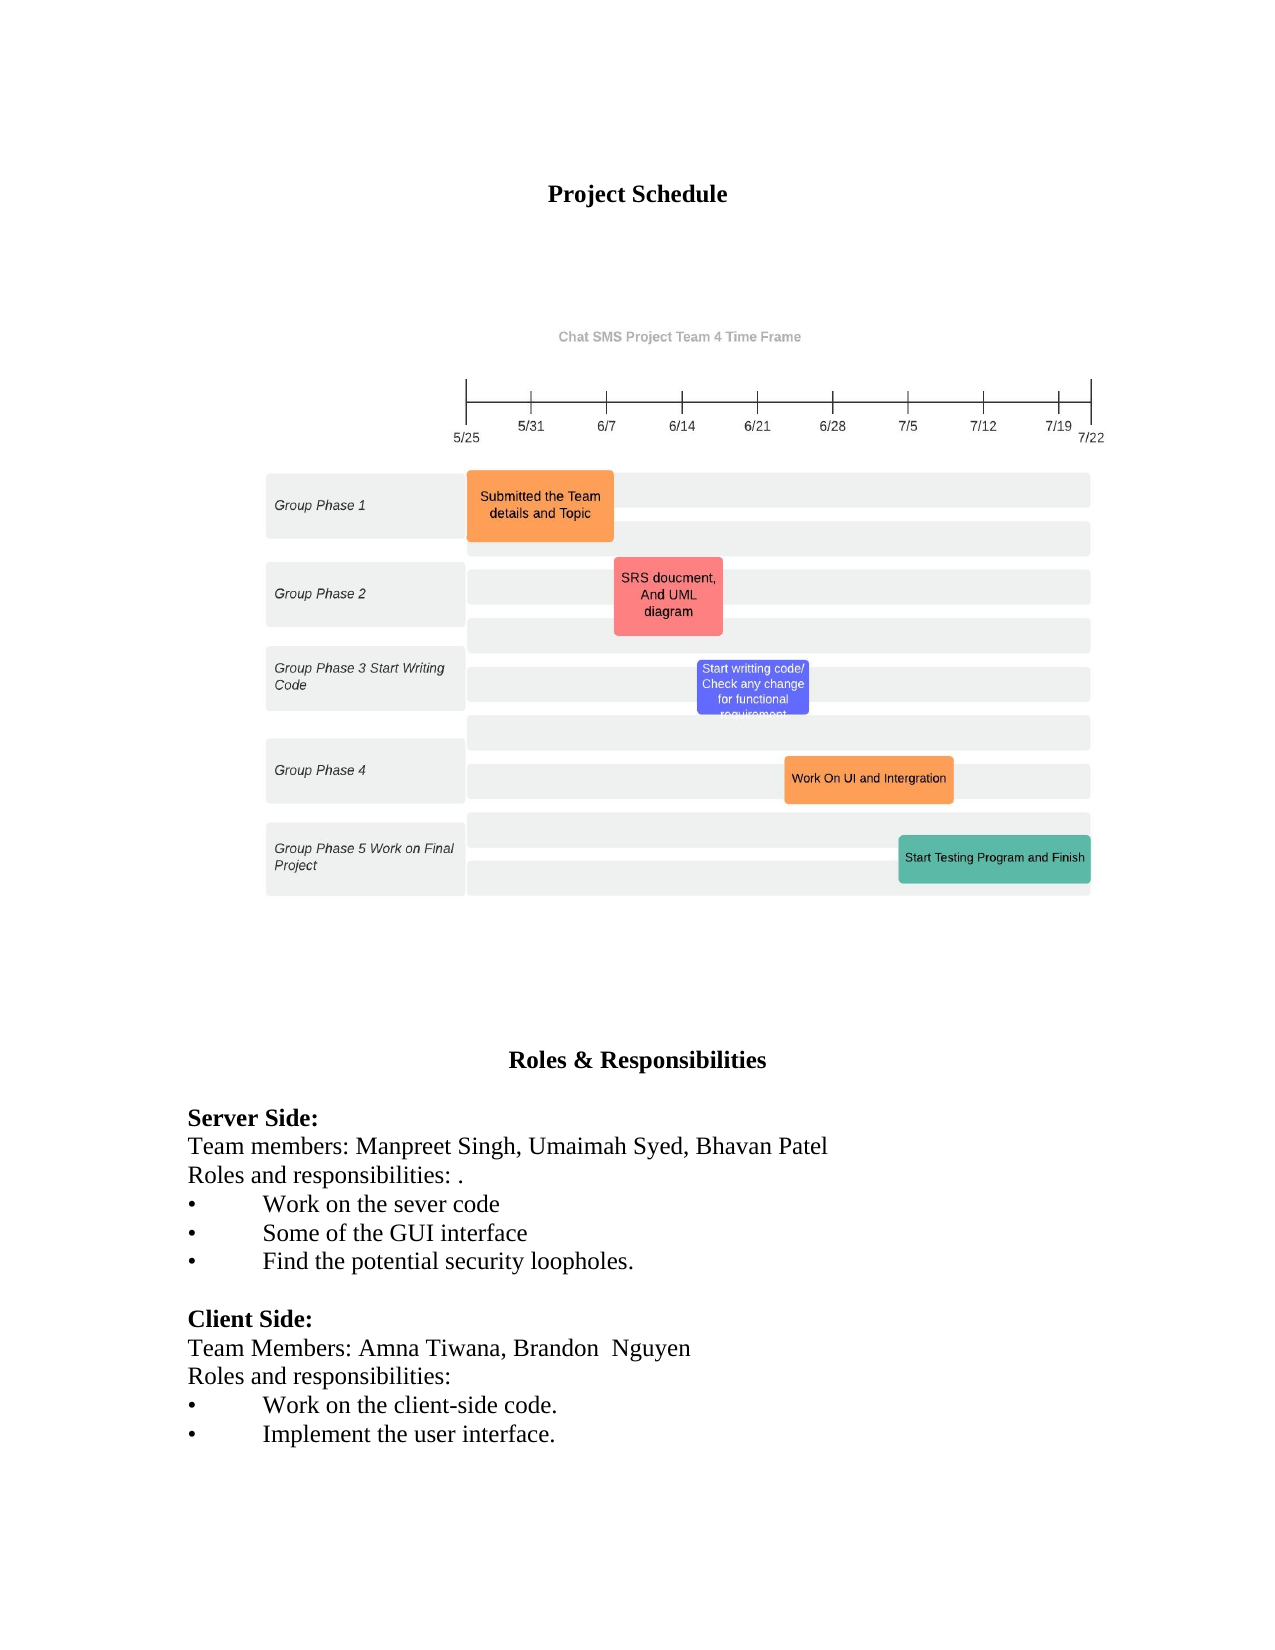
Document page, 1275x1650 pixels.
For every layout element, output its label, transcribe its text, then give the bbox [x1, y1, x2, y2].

text Client Side: [187, 1304, 1087, 1333]
text Server Side: [187, 1103, 1087, 1131]
text Project Schedule [187, 179, 1087, 207]
text • Work on the sever code [187, 1189, 1087, 1218]
text • Work on the client-side code. [187, 1390, 1087, 1419]
picture [187, 265, 1169, 1046]
text • Some of the GUI interface [187, 1218, 1087, 1246]
text Roles and responsibilities: . [187, 1160, 1087, 1189]
text Roles and responsibilities: [187, 1361, 1087, 1390]
text Team Members: Amna Tiwana, Brandon Nguyen [187, 1333, 1087, 1361]
text Roles & Responsibilities [187, 1046, 1087, 1074]
text • Find the potential security loopholes. [187, 1246, 1087, 1275]
text • Implement the user interface. [187, 1419, 1087, 1448]
text Team members: Manpreet Singh, Umaimah Syed, Bhavan Patel [187, 1131, 1087, 1160]
